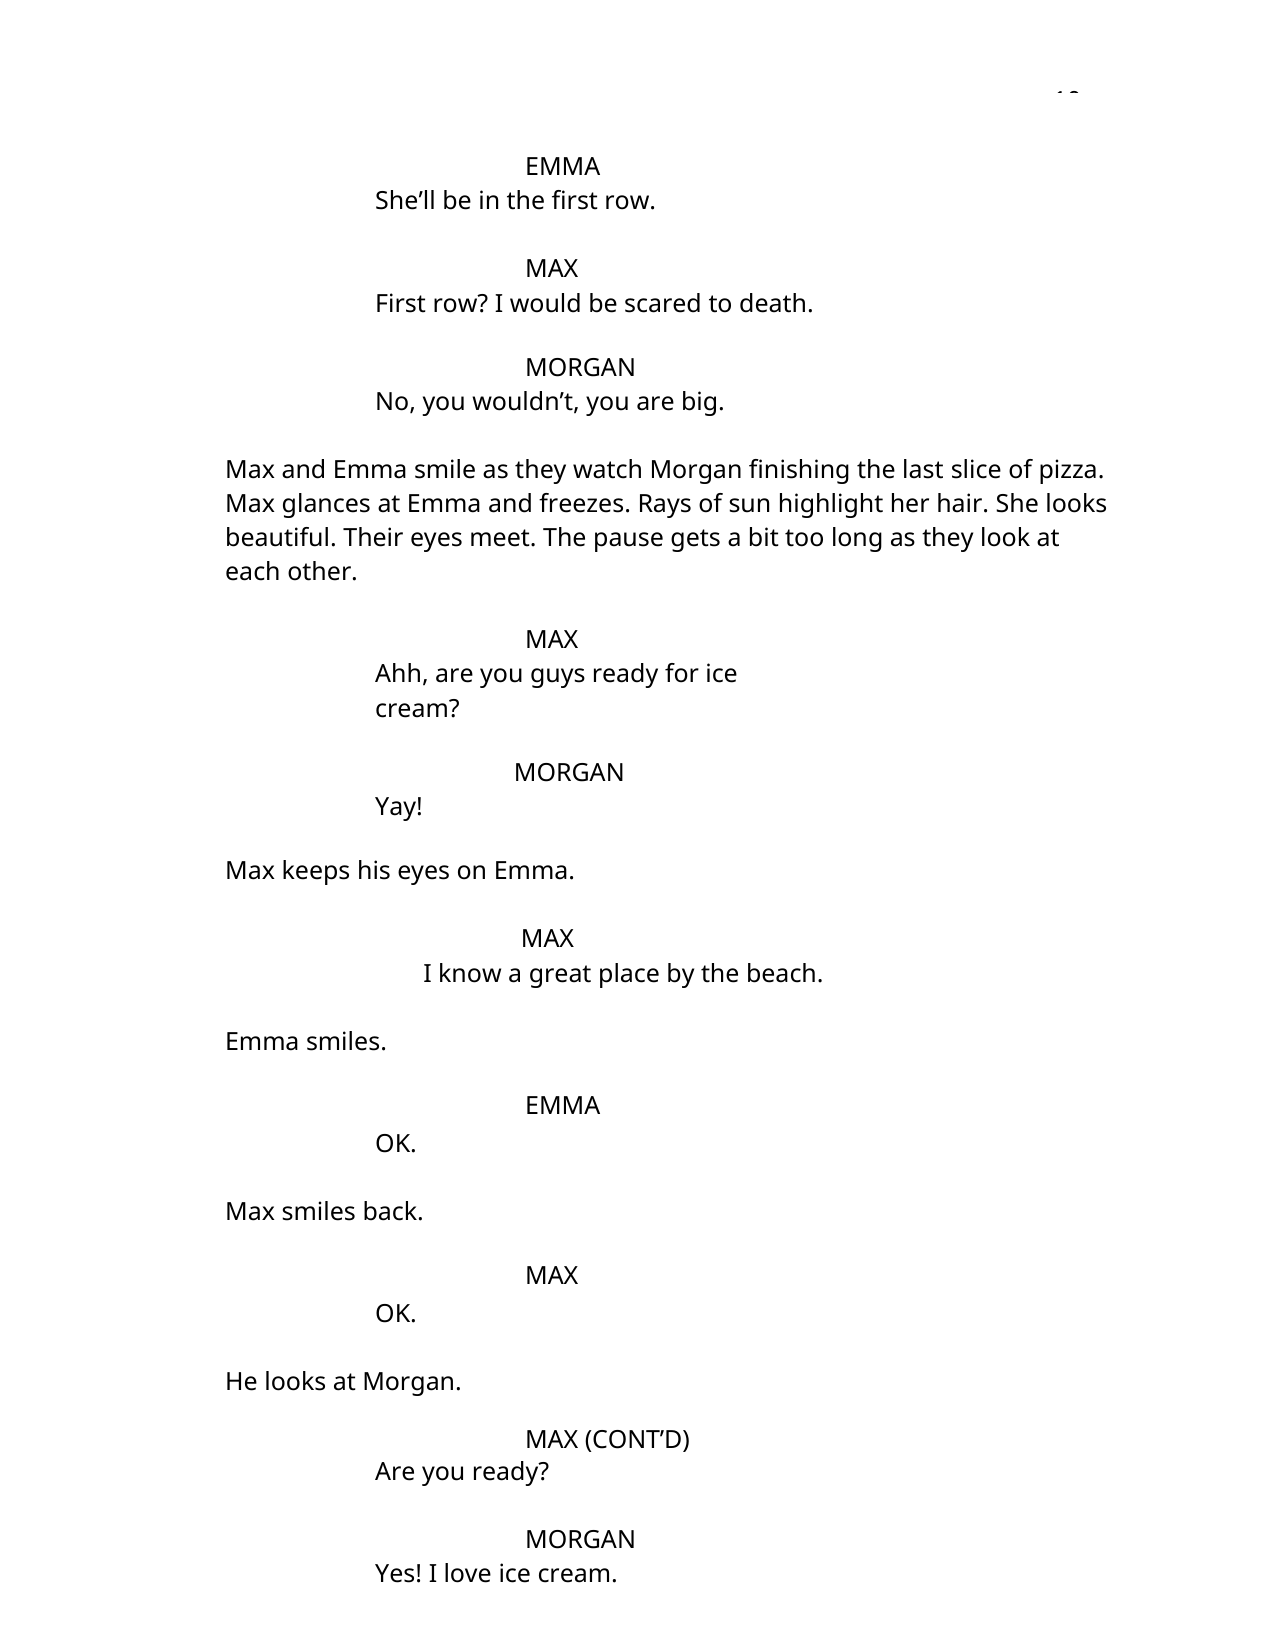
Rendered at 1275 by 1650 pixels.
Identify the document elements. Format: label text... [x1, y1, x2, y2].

text Yes! I love ice cream. [375, 1556, 1127, 1589]
text No, you wouldn’t, you are big. [375, 384, 1127, 418]
text First row? I would be scared to death. [375, 285, 828, 319]
text Max smiles back. [225, 1194, 502, 1228]
text Are you ready? [375, 1453, 1127, 1487]
text EMMA [525, 1088, 1127, 1122]
text MAX [525, 622, 1127, 656]
text MORGAN [223, 754, 915, 789]
text MAX [223, 921, 872, 955]
text Max keeps his eyes on Emma. [225, 853, 1127, 887]
text Yay! [375, 789, 1127, 823]
text EMMA [525, 149, 1127, 183]
text Max and Emma smile as they watch Morgan finishing the last slice of pizza. Max glances at Emma and freezes. Rays of sun highlight her hair. She looks beautiful. Their eyes meet. The pause gets a bit too long as they look at each other. [225, 452, 1116, 588]
text He looks at Morgan. [225, 1364, 502, 1398]
text OK. [375, 1126, 502, 1159]
text MAX (CONT’D) [525, 1428, 1127, 1453]
text She’ll be in the first row. [375, 183, 1127, 217]
text MORGAN [525, 1521, 1127, 1556]
text OK. [375, 1296, 502, 1330]
text I know a great place by the beach. [358, 955, 888, 989]
text MORGAN [525, 349, 1127, 384]
text Ahh, are you guys ready for ice cream? [375, 656, 828, 724]
text MAX [525, 1258, 1127, 1292]
text MAX [525, 251, 1127, 285]
text Emma smiles. [225, 1023, 1127, 1057]
